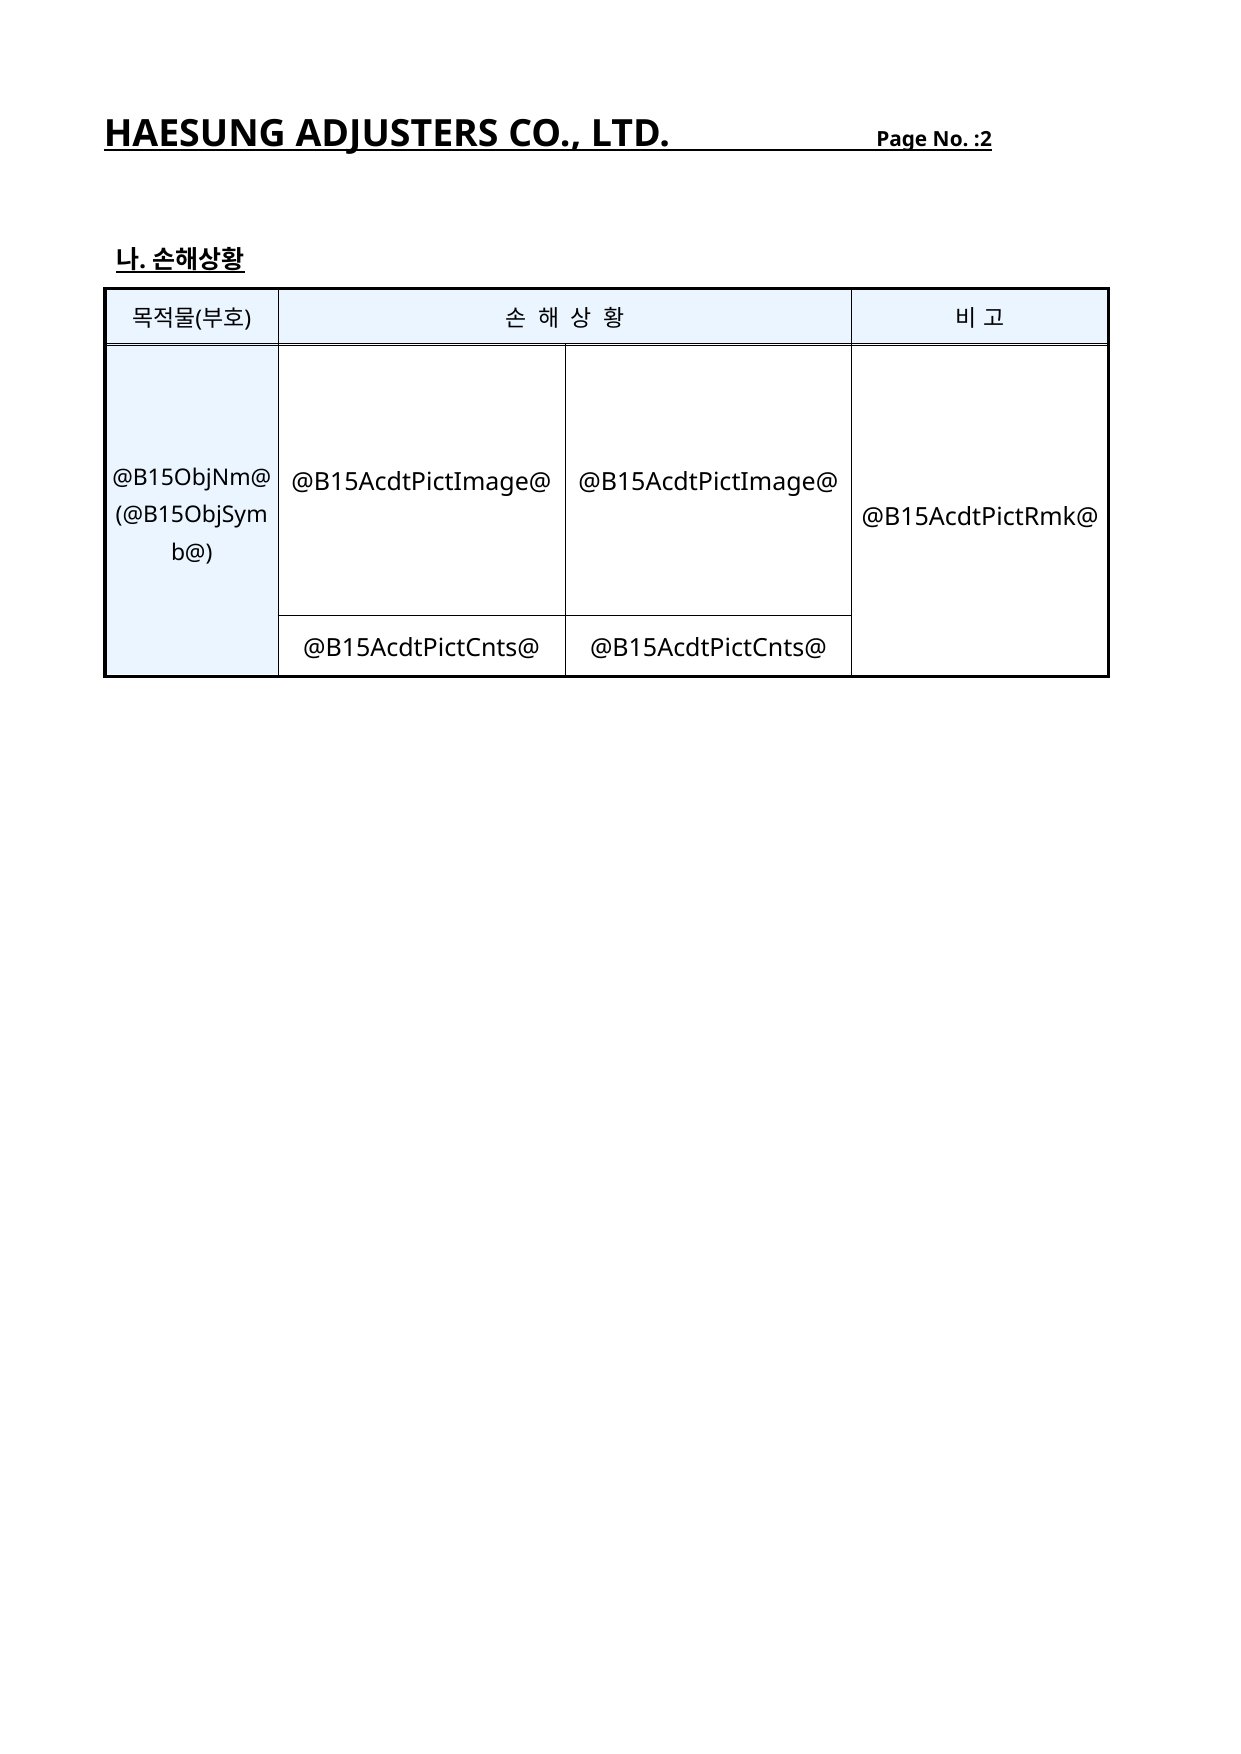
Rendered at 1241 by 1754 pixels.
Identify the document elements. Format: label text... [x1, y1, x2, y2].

table_cell @B15AcdtPictRmk@ [852, 346, 1107, 674]
table_cell @B15AcdtPictImage@ [279, 346, 565, 615]
text 나. 손해상황 [116, 240, 1137, 276]
table_header 목적물(부호) [107, 290, 278, 343]
table_cell @B15AcdtPictCnts@ [279, 616, 565, 674]
table_header 비 고 [852, 290, 1107, 343]
table_header 손 해 상 황 [279, 290, 851, 343]
table_cell @B15AcdtPictCnts@ [566, 616, 851, 674]
table_cell @B15ObjNm@ (@B15ObjSymb@) [107, 346, 278, 674]
table_cell @B15AcdtPictImage@ [566, 346, 851, 615]
